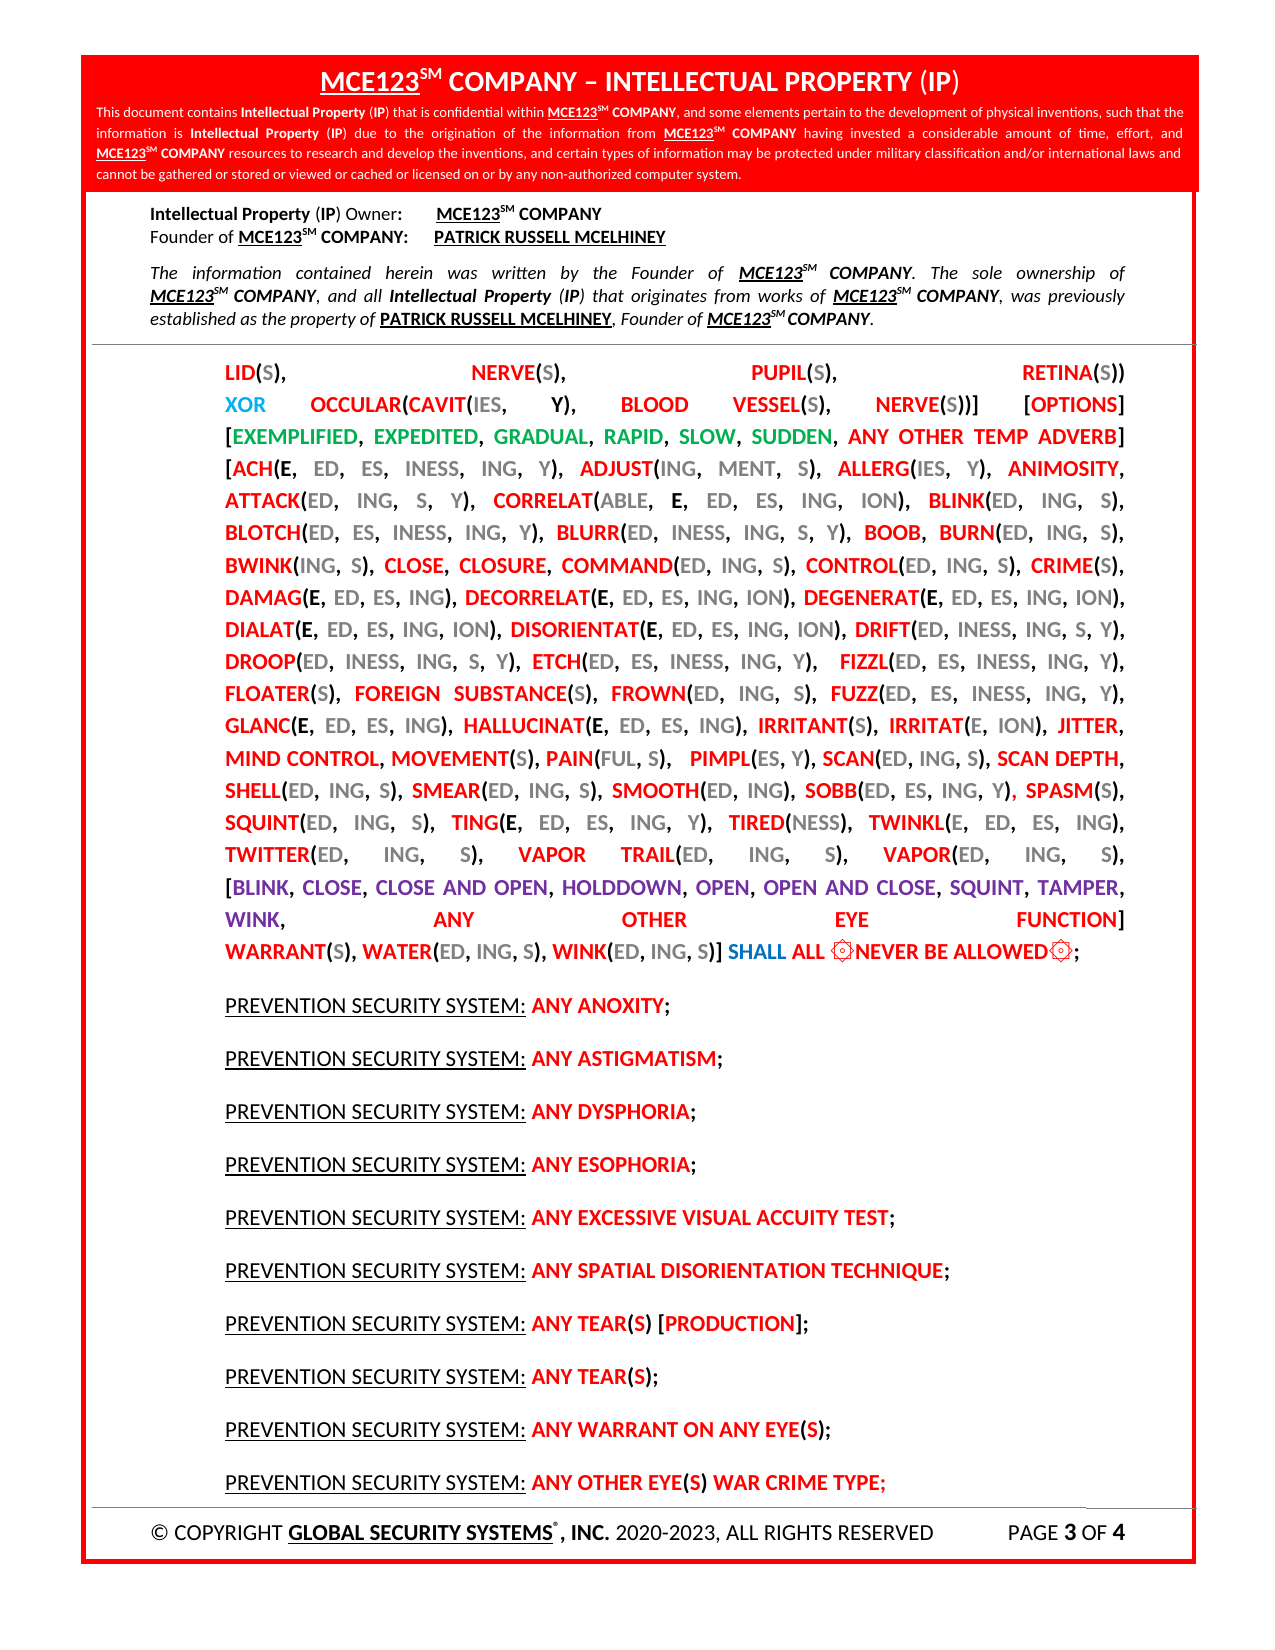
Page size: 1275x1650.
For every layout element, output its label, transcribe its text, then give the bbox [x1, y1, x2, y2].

text PREVENTION SECURITY SYSTEM: ANY TEAR(S); [187, 1362, 1125, 1391]
text PREVENTION SECURITY SYSTEM: ANY OTHER EYE(S) WAR CRIME TYPE; [187, 1468, 1125, 1497]
text PREVENTION SECURITY SYSTEM: ANY SPATIAL DISORIENTATION TECHNIQUE; [187, 1256, 1125, 1284]
text PREVENTION SECURITY SYSTEM: ANY ESOPHORIA; [187, 1150, 1125, 1178]
text PREVENTION SECURITY SYSTEM: ANY ASTIGMATISM; [187, 1044, 1125, 1072]
text PREVENTION SECURITY SYSTEM: ANY WARRANT ON ANY EYE(S); [187, 1416, 1125, 1443]
text PREVENTION SECURITY SYSTEM: ANY EXCESSIVE VISUAL ACCUITY TEST; [187, 1203, 1125, 1231]
text PREVENTION SECURITY SYSTEM: ANY ANOXITY; [187, 991, 1125, 1019]
text PREVENTION SECURITY SYSTEM: ANY DYSPHORIA; [187, 1097, 1125, 1125]
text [225, 358, 1125, 966]
text PREVENTION SECURITY SYSTEM: ANY TEAR(S) [PRODUCTION]; [187, 1309, 1125, 1337]
